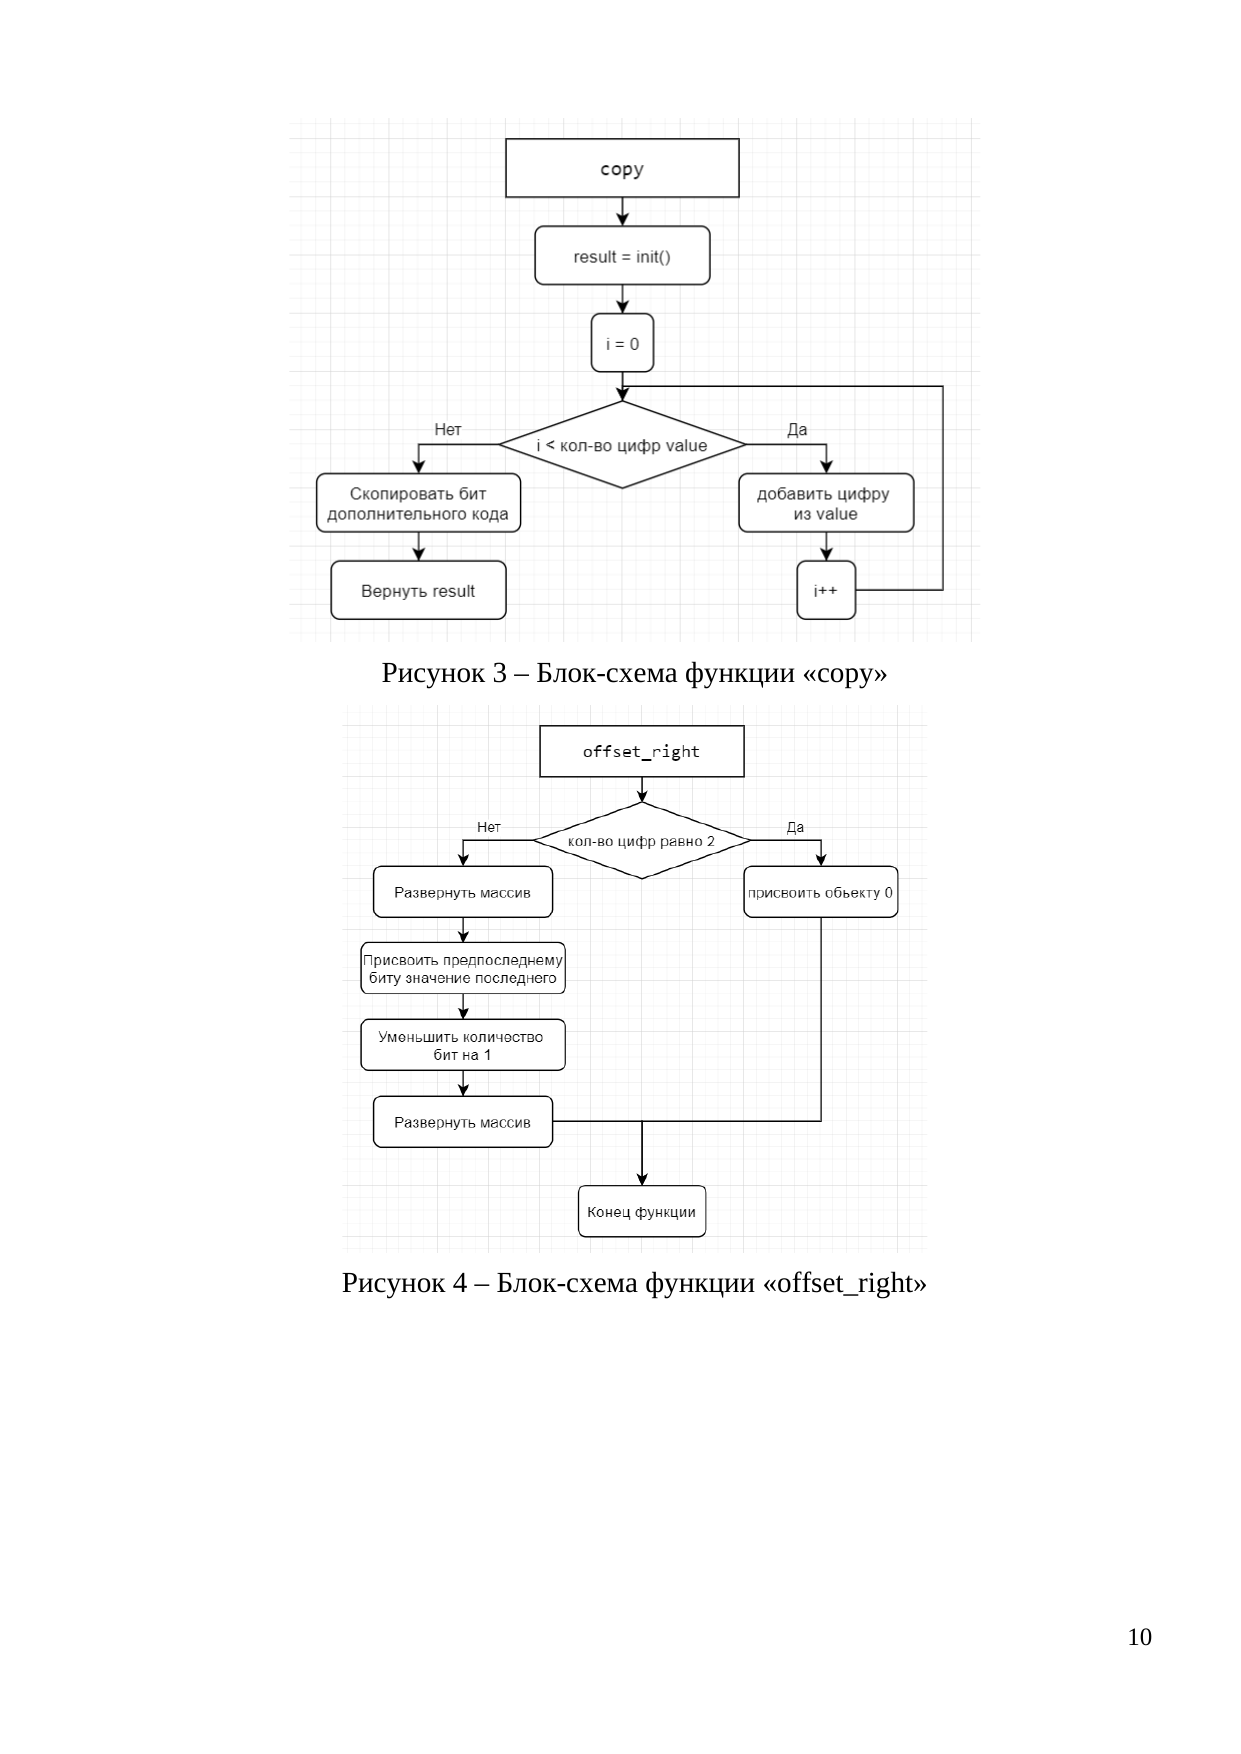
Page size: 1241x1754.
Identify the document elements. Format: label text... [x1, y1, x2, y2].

text Рисунок 3 – Блок-схема функции «copy» [118, 655, 1152, 688]
picture [289, 118, 981, 642]
text Рисунок 4 – Блок-схема функции «offset_right» [118, 1266, 1152, 1299]
picture [342, 705, 928, 1253]
